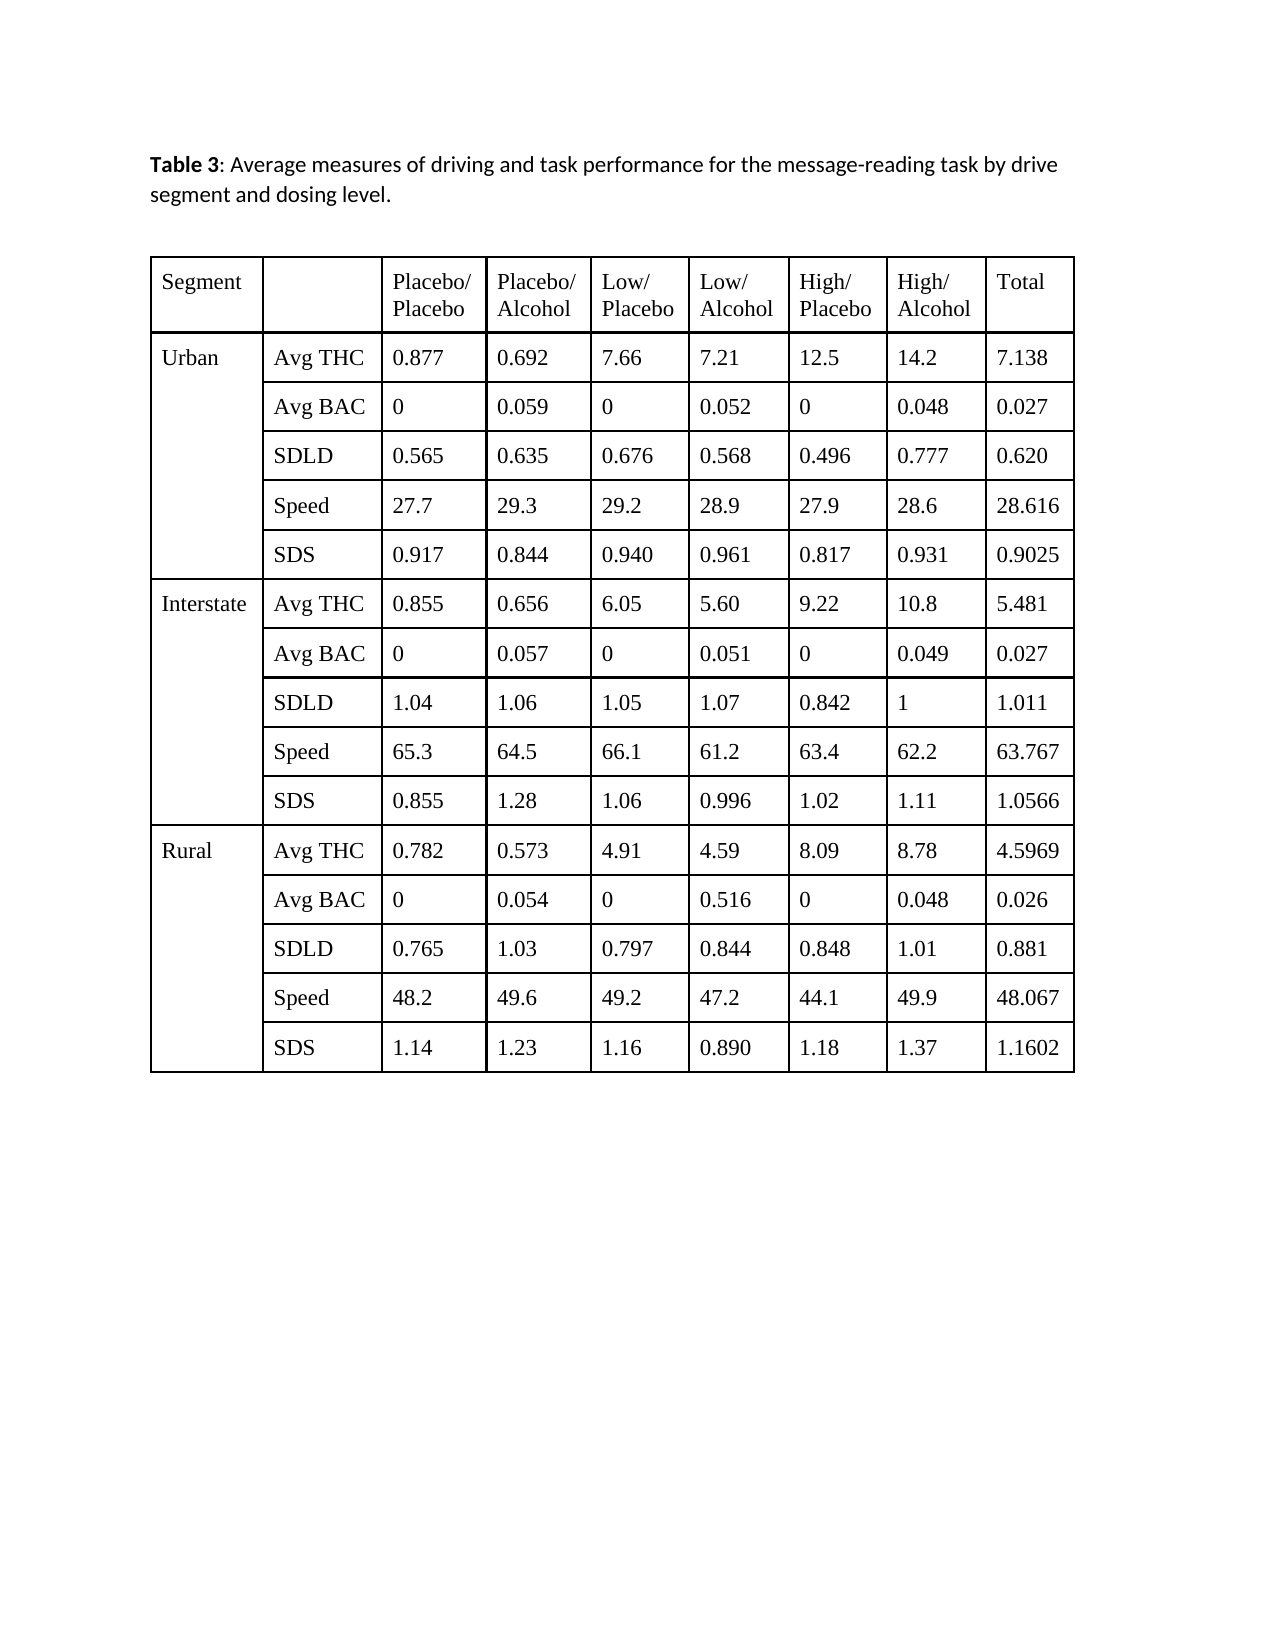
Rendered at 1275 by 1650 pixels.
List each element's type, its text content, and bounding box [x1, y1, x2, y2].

table_cell 47.2 [690, 974, 788, 1021]
table_cell 0.797 [592, 925, 688, 972]
table_cell 4.5969 [987, 826, 1073, 873]
table_header High/ Placebo [790, 258, 886, 331]
table_cell 0.048 [888, 876, 985, 923]
table_cell 0.057 [488, 629, 590, 676]
table_cell 0.855 [383, 777, 485, 824]
table_cell 29.2 [592, 481, 688, 528]
table_cell 63.767 [987, 728, 1073, 775]
text Table 3: Average measures of driving and task performance for the message-reading task by drive segment and dosing level. [150, 150, 1125, 208]
table_cell 0.052 [690, 383, 788, 430]
table_cell 0.877 [383, 334, 485, 381]
table_cell SDS [264, 777, 381, 824]
table_cell 65.3 [383, 728, 485, 775]
table_cell 0.692 [488, 334, 590, 381]
table_cell 48.067 [987, 974, 1073, 1021]
table_cell SDS [264, 531, 381, 578]
table_cell 1.05 [592, 679, 688, 726]
table_cell 0.931 [888, 531, 985, 578]
table_cell 0.051 [690, 629, 788, 676]
table_cell 0.620 [987, 432, 1073, 479]
table_cell 1.16 [592, 1023, 688, 1071]
table_header Placebo/ Placebo [383, 258, 485, 331]
table_cell 0.676 [592, 432, 688, 479]
table_cell 0 [383, 876, 485, 923]
table_cell 0.817 [790, 531, 886, 578]
table_cell 0.054 [488, 876, 590, 923]
table_cell 0.049 [888, 629, 985, 676]
table_cell Avg BAC [264, 629, 381, 676]
table_cell 44.1 [790, 974, 886, 1021]
table_cell 8.78 [888, 826, 985, 873]
table_cell 0.027 [987, 383, 1073, 430]
table_cell Urban [152, 334, 262, 578]
table_header Low/ Placebo [592, 258, 688, 331]
table_cell Avg THC [264, 826, 381, 873]
table_cell 0.844 [488, 531, 590, 578]
table_cell 64.5 [488, 728, 590, 775]
table_cell 1.28 [488, 777, 590, 824]
table_cell Speed [264, 728, 381, 775]
table_cell 27.9 [790, 481, 886, 528]
table_cell SDLD [264, 679, 381, 726]
table_cell 29.3 [488, 481, 590, 528]
table_cell Avg BAC [264, 383, 381, 430]
table_cell 0 [790, 383, 886, 430]
table_cell 1.37 [888, 1023, 985, 1071]
table_cell 0.917 [383, 531, 485, 578]
table_cell 1.07 [690, 679, 788, 726]
table_cell 1.06 [592, 777, 688, 824]
table_cell 28.6 [888, 481, 985, 528]
table_cell 62.2 [888, 728, 985, 775]
table_cell 9.22 [790, 580, 886, 627]
table_cell 28.9 [690, 481, 788, 528]
table_cell 0.568 [690, 432, 788, 479]
table_cell 1.02 [790, 777, 886, 824]
table_cell 0 [383, 629, 485, 676]
table_cell 12.5 [790, 334, 886, 381]
table_cell 0.777 [888, 432, 985, 479]
table_cell 1.06 [488, 679, 590, 726]
table_header Low/ Alcohol [690, 258, 788, 331]
table_cell 0 [383, 383, 485, 430]
table_cell 1.1602 [987, 1023, 1073, 1071]
table_cell 0.961 [690, 531, 788, 578]
table_cell 0.765 [383, 925, 485, 972]
table_cell 1.14 [383, 1023, 485, 1071]
table_cell Rural [152, 826, 262, 1071]
table_cell 1.23 [488, 1023, 590, 1071]
table_cell 14.2 [888, 334, 985, 381]
table_cell 10.8 [888, 580, 985, 627]
table_cell 0.059 [488, 383, 590, 430]
table_cell 4.91 [592, 826, 688, 873]
table_cell 0.496 [790, 432, 886, 479]
table_cell 0.782 [383, 826, 485, 873]
table_cell 1.0566 [987, 777, 1073, 824]
table_cell 49.6 [488, 974, 590, 1021]
table_cell 28.616 [987, 481, 1073, 528]
table_cell 0.048 [888, 383, 985, 430]
table_cell 0.940 [592, 531, 688, 578]
table_cell 1.03 [488, 925, 590, 972]
table_cell 27.7 [383, 481, 485, 528]
table_cell 63.4 [790, 728, 886, 775]
table_cell 0.855 [383, 580, 485, 627]
table_cell 48.2 [383, 974, 485, 1021]
table_cell Interstate [152, 580, 262, 824]
table_header Total [987, 258, 1073, 331]
table_cell 0.573 [488, 826, 590, 873]
table_cell 0.881 [987, 925, 1073, 972]
table_cell 0.844 [690, 925, 788, 972]
table_cell SDS [264, 1023, 381, 1071]
table_cell 0.635 [488, 432, 590, 479]
table_cell 1.011 [987, 679, 1073, 726]
table_cell Avg THC [264, 334, 381, 381]
table_cell 6.05 [592, 580, 688, 627]
table_cell 0 [790, 876, 886, 923]
table_cell Speed [264, 974, 381, 1021]
table_cell 1.04 [383, 679, 485, 726]
table_cell 7.66 [592, 334, 688, 381]
table_cell 7.138 [987, 334, 1073, 381]
table_cell 1.01 [888, 925, 985, 972]
table_cell 49.9 [888, 974, 985, 1021]
table_cell 0.516 [690, 876, 788, 923]
table_cell 0 [592, 383, 688, 430]
table_cell Speed [264, 481, 381, 528]
table_cell 66.1 [592, 728, 688, 775]
table_cell 4.59 [690, 826, 788, 873]
table_cell 0.848 [790, 925, 886, 972]
table_cell 7.21 [690, 334, 788, 381]
table_cell 0 [592, 629, 688, 676]
table_cell SDLD [264, 432, 381, 479]
table_cell 0.996 [690, 777, 788, 824]
table_cell 1 [888, 679, 985, 726]
table_cell Avg THC [264, 580, 381, 627]
table_cell SDLD [264, 925, 381, 972]
table_cell 49.2 [592, 974, 688, 1021]
table_cell 5.60 [690, 580, 788, 627]
table_cell 0.026 [987, 876, 1073, 923]
table_cell Avg BAC [264, 876, 381, 923]
table_cell 0.027 [987, 629, 1073, 676]
table_cell 0.842 [790, 679, 886, 726]
table_header Placebo/ Alcohol [488, 258, 590, 331]
table_cell 0.656 [488, 580, 590, 627]
table_cell 0 [592, 876, 688, 923]
table_cell 0.9025 [987, 531, 1073, 578]
table_cell 0.565 [383, 432, 485, 479]
table_header High/ Alcohol [888, 258, 985, 331]
table_header Segment [152, 258, 262, 331]
table_cell 61.2 [690, 728, 788, 775]
table_cell 0 [790, 629, 886, 676]
table_cell 1.18 [790, 1023, 886, 1071]
table_cell 0.890 [690, 1023, 788, 1071]
table_header [264, 258, 381, 331]
table_cell 5.481 [987, 580, 1073, 627]
table_cell 1.11 [888, 777, 985, 824]
table_cell 8.09 [790, 826, 886, 873]
